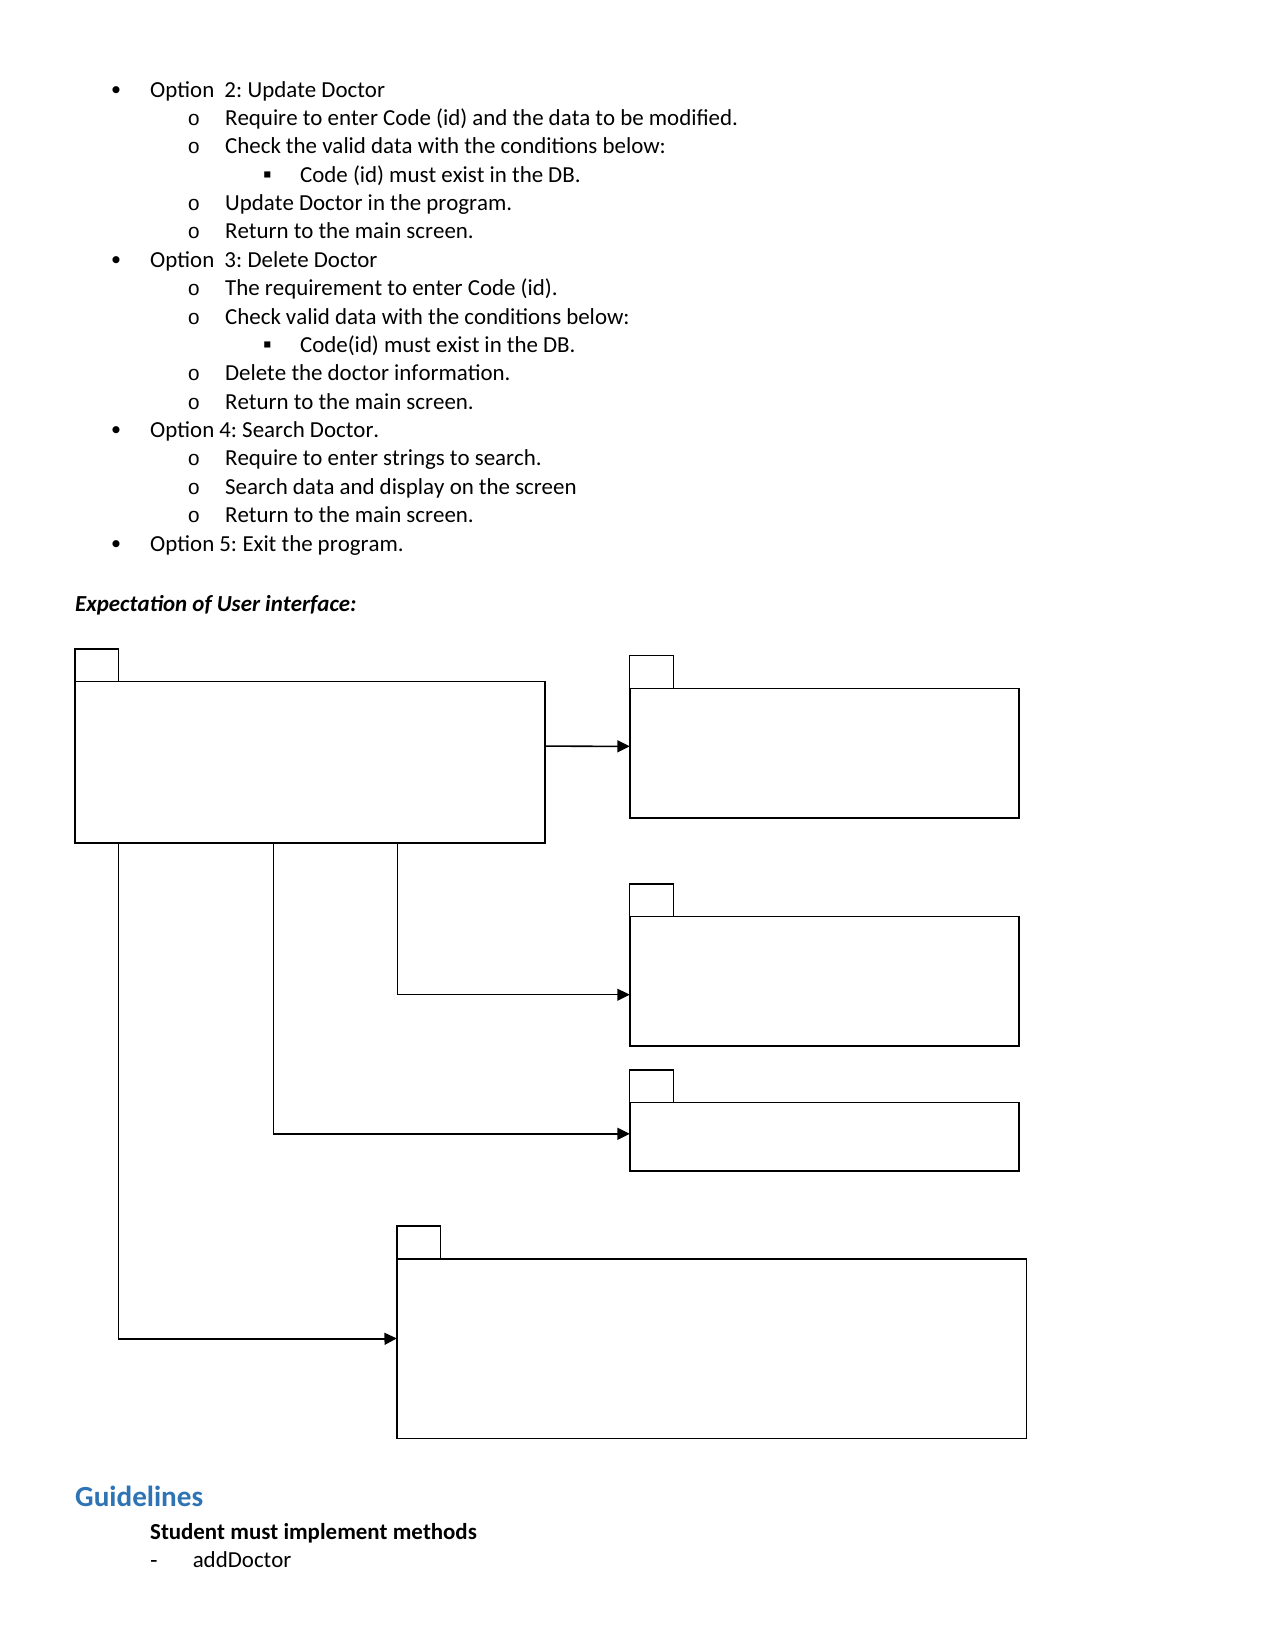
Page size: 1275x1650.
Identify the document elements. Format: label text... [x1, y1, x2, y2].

list Search data and display on the screen [187, 472, 1200, 501]
text Guidelines [75, 1478, 1200, 1514]
list Return to the main screen. [187, 217, 1200, 245]
text Expectation of User interface: [75, 586, 1200, 617]
list Option 5: Exit the program. [112, 529, 1200, 557]
list Check the valid data with the conditions below: [187, 132, 1200, 160]
list Delete the doctor information. [187, 358, 1200, 387]
list Return to the main screen. [187, 387, 1200, 415]
list Code(id) must exist in the DB. [262, 330, 1200, 358]
list Option 2: Update Doctor [112, 75, 1200, 103]
list Return to the main screen. [187, 501, 1200, 529]
list Require to enter strings to search. [187, 443, 1200, 472]
text Student must implement methods [75, 1514, 1200, 1545]
list The requirement to enter Code (id). [187, 273, 1200, 302]
list Option 3: Delete Doctor [112, 245, 1200, 273]
list Require to enter Code (id) and the data to be modified. [187, 103, 1200, 132]
list addDoctor [150, 1545, 1200, 1573]
list Code (id) must exist in the DB. [262, 160, 1200, 188]
list Check valid data with the conditions below: [187, 302, 1200, 330]
list Option 4: Search Doctor. [112, 415, 1200, 443]
list Update Doctor in the program. [187, 188, 1200, 217]
